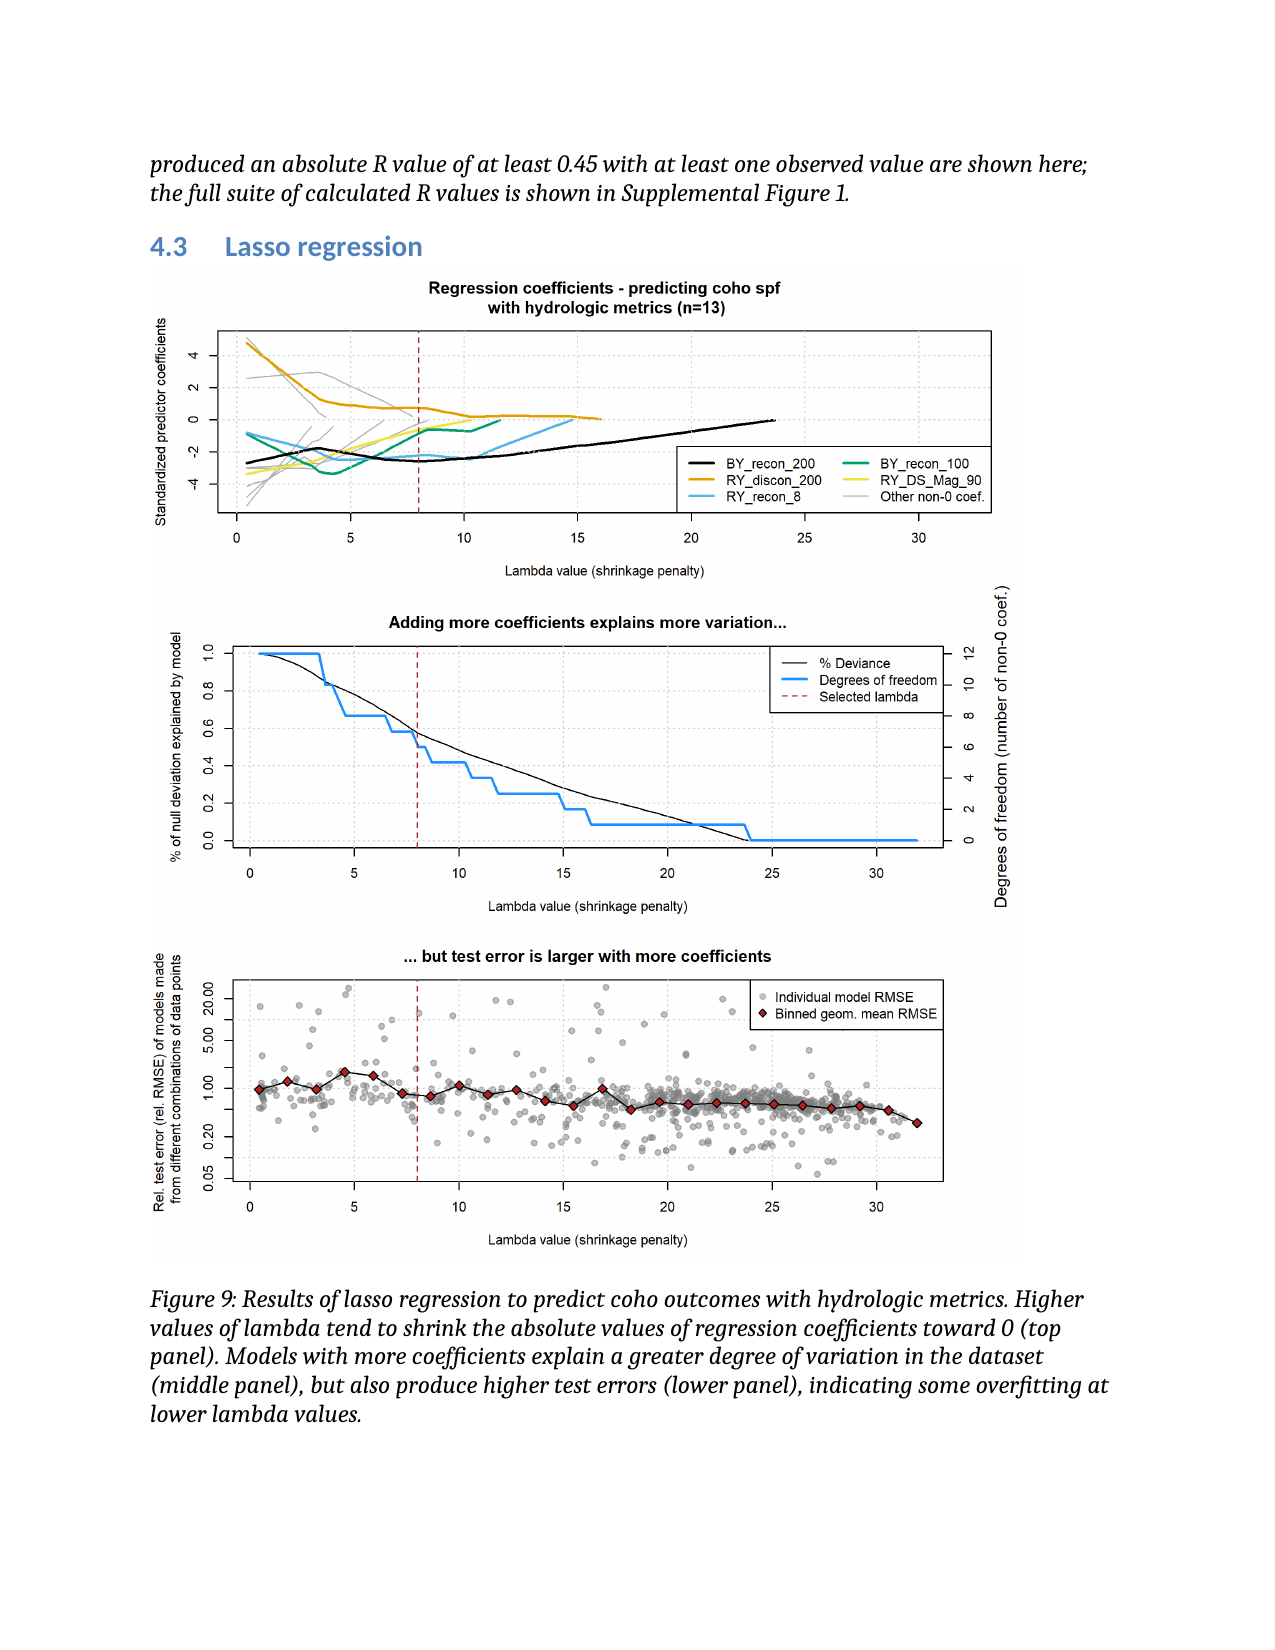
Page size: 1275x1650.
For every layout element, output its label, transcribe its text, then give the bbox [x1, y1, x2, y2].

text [150, 150, 1125, 207]
text Figure 9: Results of lasso regression to predict coho outcomes with hydrologic metrics. Higher values of lambda tend to shrink the absolute values of regression coefficients toward 0 (top panel). Models with more coefficients explain a greater degree of variation in the dataset (middle panel), but also produce higher test errors (lower panel), indicating some overfitting at lower lambda values. [150, 1285, 1125, 1428]
picture [150, 263, 1025, 1264]
subtitle 4.3 Lasso regression [150, 228, 1125, 264]
